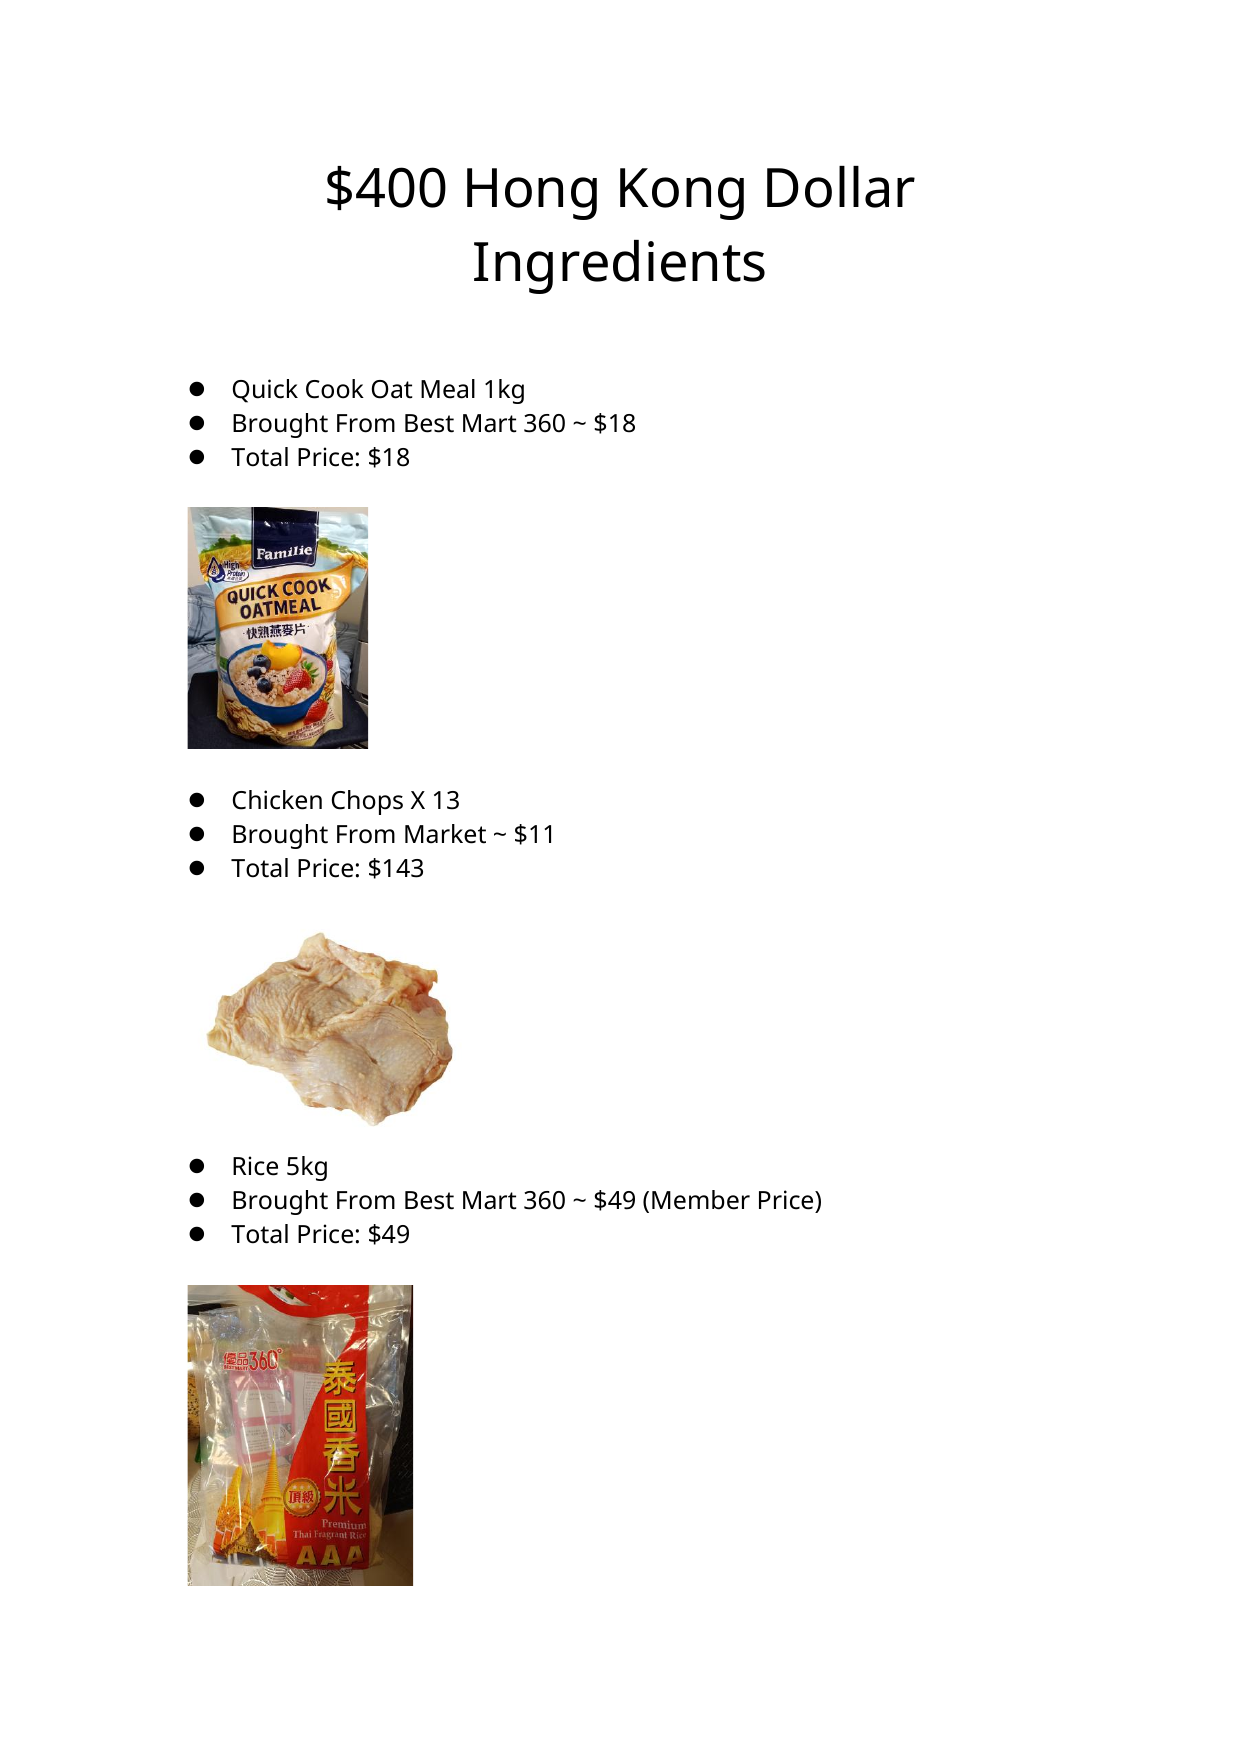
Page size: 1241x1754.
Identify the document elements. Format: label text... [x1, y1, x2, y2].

list Brought From Market ~ $11 [187, 816, 1053, 851]
list Total Price: $18 [187, 439, 1053, 473]
list Brought From Best Mart 360 ~ $18 [187, 405, 1053, 439]
list Total Price: $143 [187, 851, 1053, 884]
list Quick Cook Oat Meal 1kg [187, 371, 1053, 405]
picture [187, 507, 369, 749]
picture [187, 1285, 414, 1586]
list Chicken Chops X 13 [187, 782, 1053, 816]
list Rice 5kg [187, 1149, 1053, 1183]
picture [187, 918, 472, 1149]
text $400 Hong Kong Dollar Ingredients [187, 150, 1053, 297]
list Total Price: $49 [187, 1217, 1053, 1251]
list Brought From Best Mart 360 ~ $49 (Member Price) [187, 1183, 1053, 1217]
